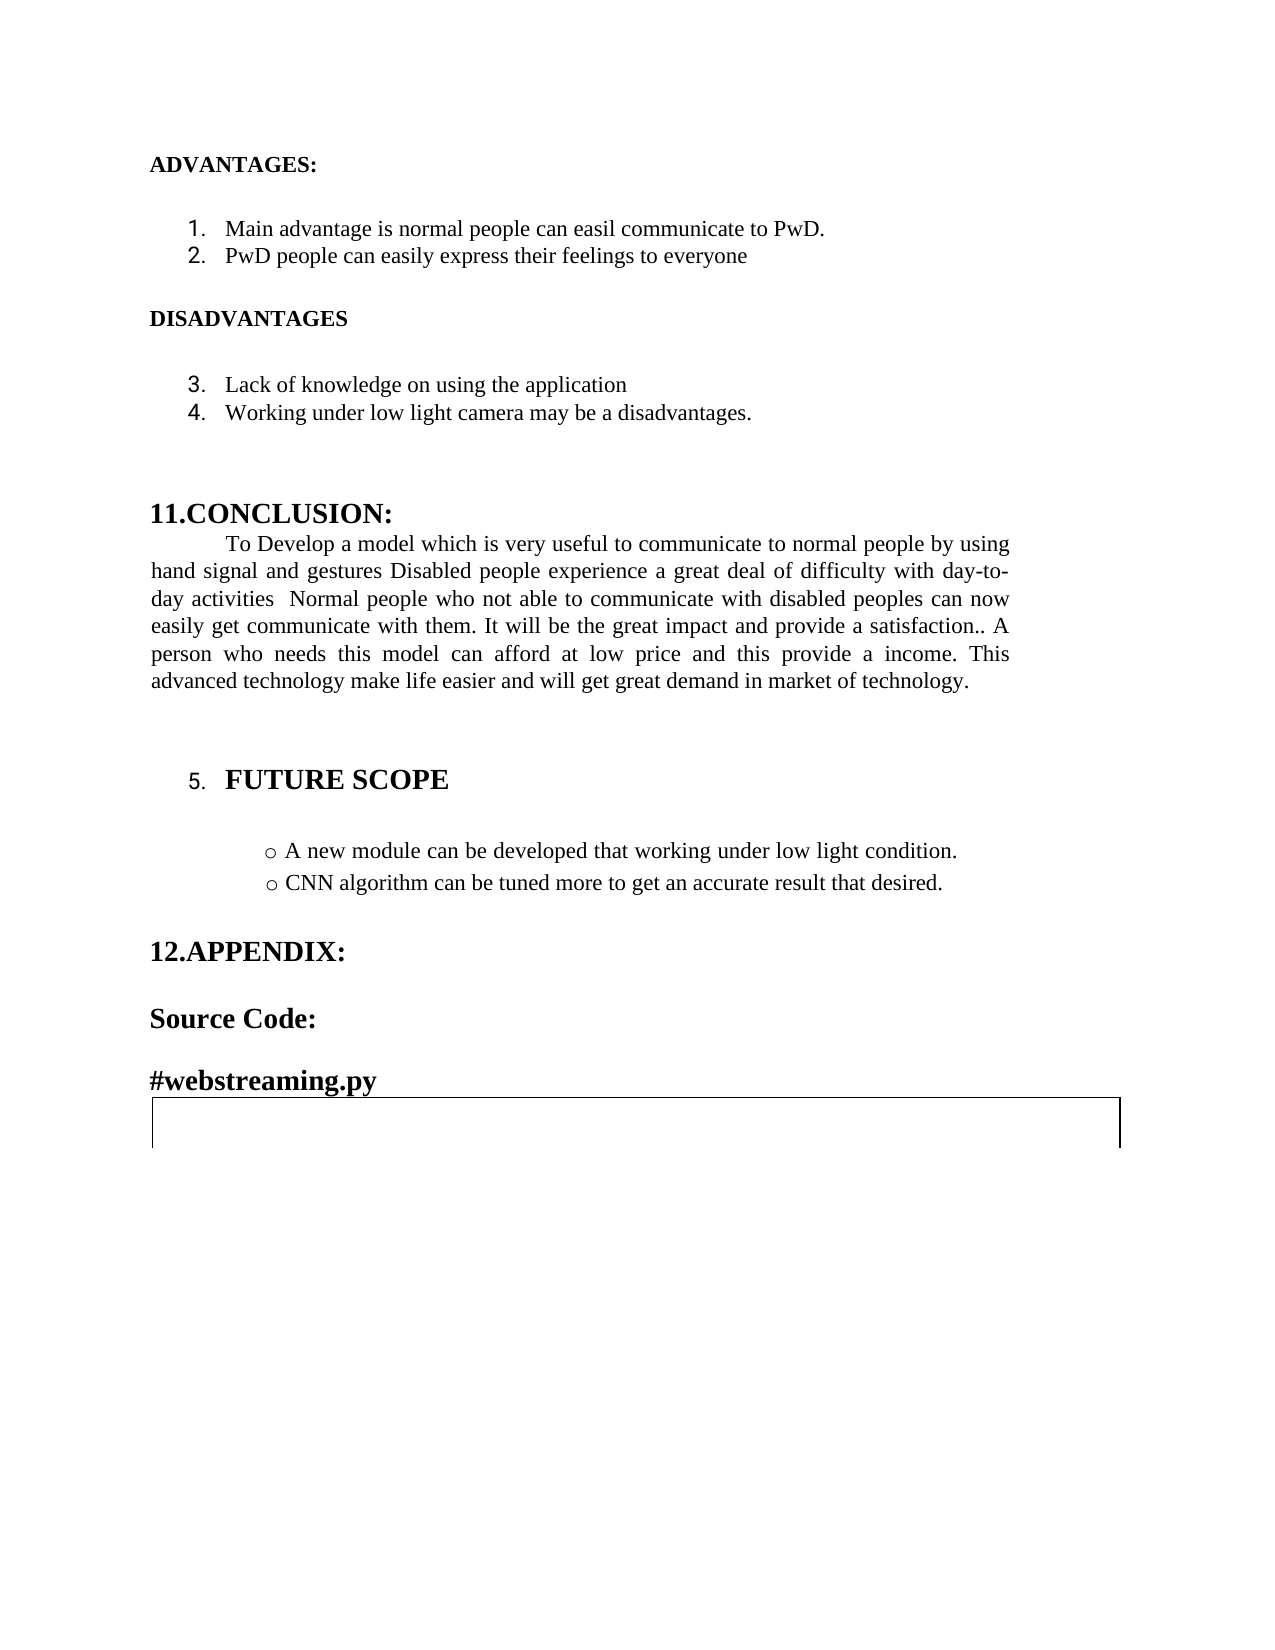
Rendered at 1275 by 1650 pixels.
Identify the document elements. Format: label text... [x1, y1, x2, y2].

text o A new module can be developed that working under low light condition. o CNN algorithm can be tuned more to get an accurate result that desired. [263, 832, 958, 897]
list FUTURE SCOPE [187, 762, 1093, 796]
list Working under low light camera may be a disadvantages. [187, 398, 1093, 426]
text 12.APPENDIX: [149, 939, 1125, 967]
table_header [153, 1098, 1119, 1148]
text DISADVANTAGES [149, 305, 1125, 332]
list Lack of knowledge on using the application [187, 370, 1093, 398]
text Source Code: [149, 1006, 1125, 1033]
text To Develop a model which is very useful to communicate to normal people by using hand signal and gestures Disabled people experience a great deal of difficulty with day-to-day activities Normal people who not able to communicate with disabled peoples can now easily get communicate with them. It will be the great impact and provide a satisfaction.. A person who needs this model can afford at low price and this provide a income. This advanced technology make life easier and will get great demand in market of technology. [149, 529, 1011, 694]
text ADVANTAGES: [149, 150, 1125, 177]
list Main advantage is normal people can easil communicate to PwD. [187, 215, 1093, 242]
text 11.CONCLUSION: [149, 502, 1125, 529]
text #webstreaming.py [149, 1069, 1125, 1096]
list PwD people can easily express their feelings to everyone [187, 242, 1093, 269]
